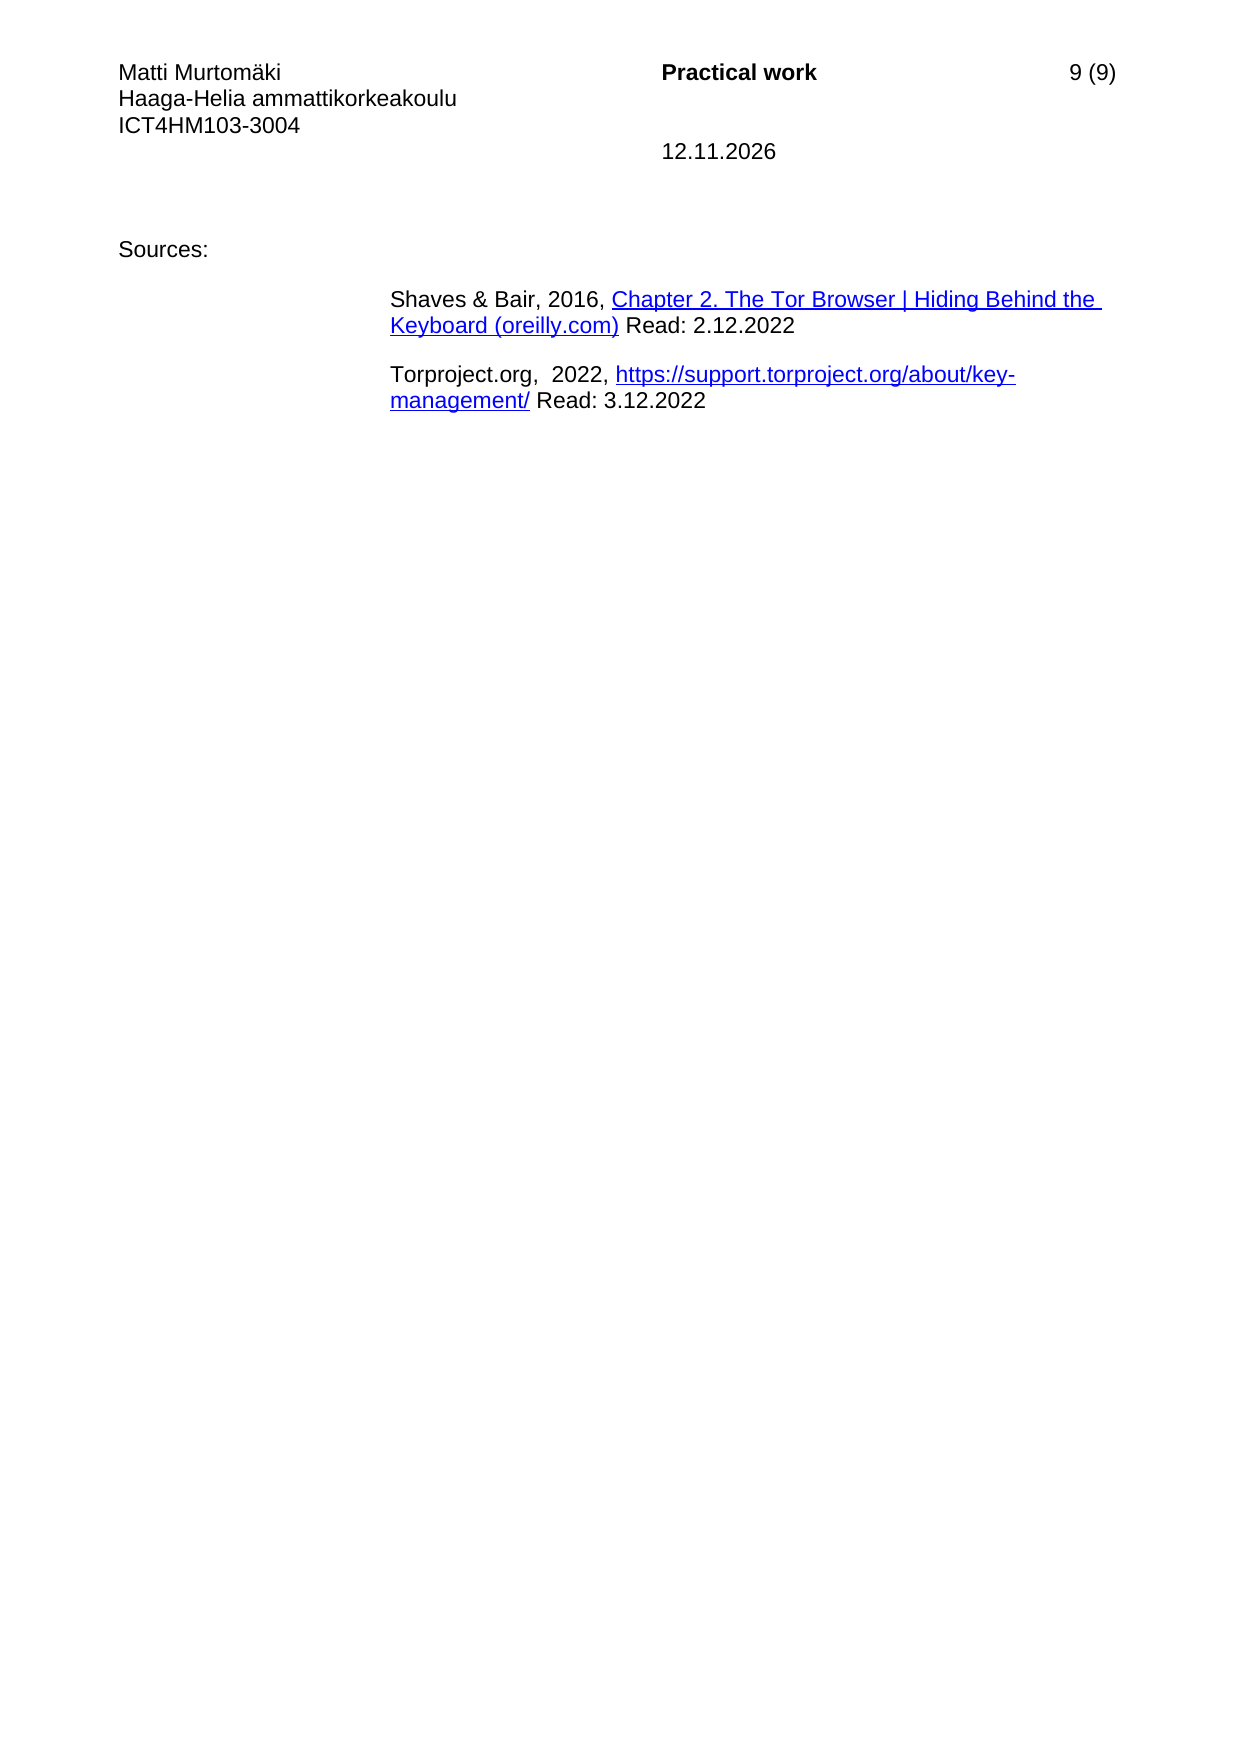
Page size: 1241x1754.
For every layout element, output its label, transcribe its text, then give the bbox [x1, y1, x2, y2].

text Torproject.org, 2022, https://support.torproject.org/about/key-management/ Read: 3.12.2022 [390, 361, 1152, 414]
text Shaves & Bair, 2016, Chapter 2. The Tor Browser | Hiding Behind the Keyboard (oreilly.com) Read: 2.12.2022 [390, 286, 1152, 338]
subtitle Sources: [118, 236, 1152, 263]
